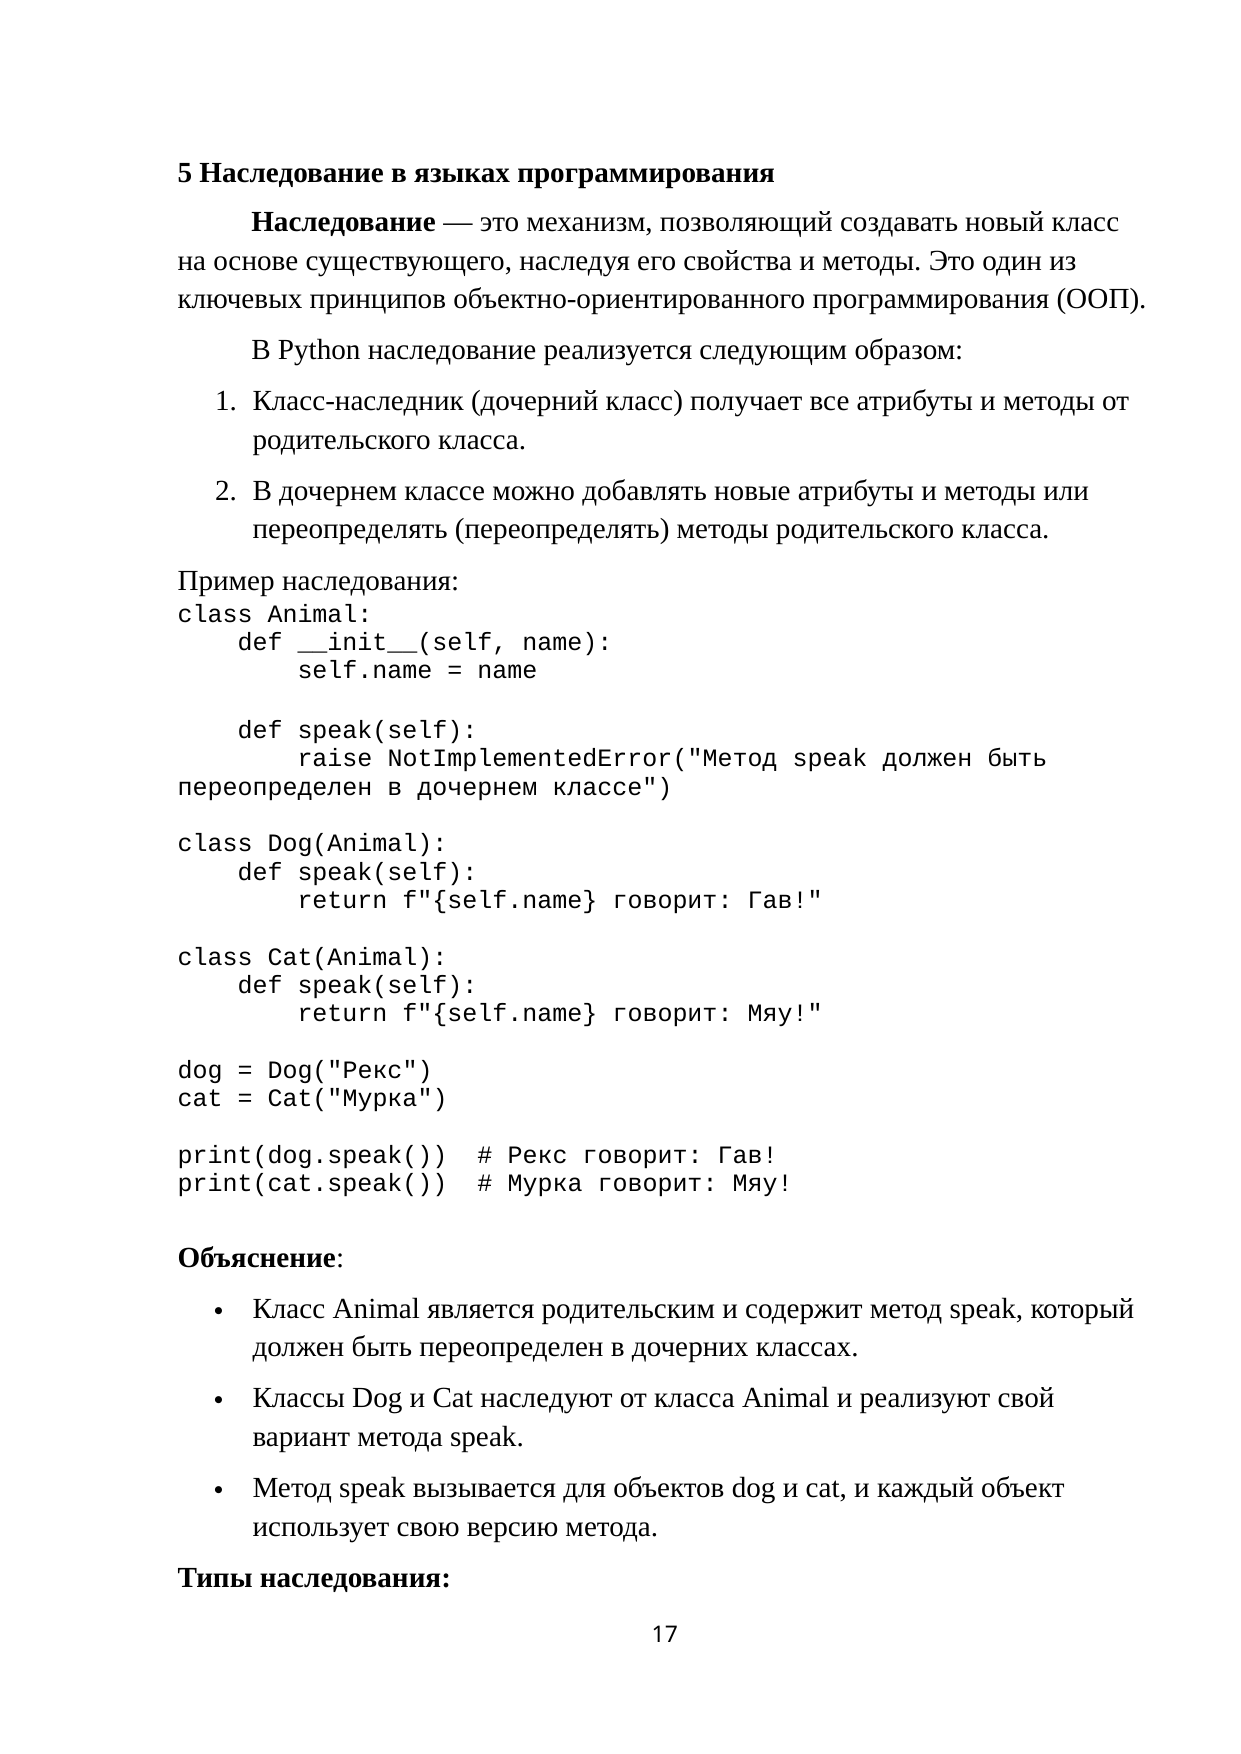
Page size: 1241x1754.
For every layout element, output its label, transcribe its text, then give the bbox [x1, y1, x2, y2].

text class Animal: [177, 601, 1152, 629]
text Пример наследования: [177, 563, 1152, 596]
list Класс Animal является родительским и содержит метод speak, который должен быть переопределен в дочерних классах. [215, 1291, 1152, 1363]
text class Cat(Animal): [177, 944, 1152, 972]
list Классы Dog и Cat наследуют от класса Animal и реализуют свой вариант метода speak. [215, 1381, 1152, 1453]
text Типы наследования: [177, 1560, 1152, 1593]
text dog = Dog("Рекс") [177, 1057, 1152, 1086]
text return f"{self.name} говорит: Гав!" [177, 887, 1152, 916]
list Класс-наследник (дочерний класс) получает все атрибуты и методы от родительского класса. [215, 383, 1152, 456]
text def speak(self): [177, 972, 1152, 1001]
subtitle 5 Наследование в языках программирования [177, 156, 1152, 189]
text def __init__(self, name): [177, 629, 1152, 658]
list В дочернем классе можно добавлять новые атрибуты и методы или переопределять (переопределять) методы родительского класса. [215, 473, 1152, 545]
text return f"{self.name} говорит: Мяу!" [177, 1001, 1152, 1029]
list Метод speak вызывается для объектов dog и cat, и каждый объект использует свою версию метода. [215, 1470, 1152, 1542]
text print(dog.speak()) # Рекс говорит: Гав! [177, 1142, 1152, 1171]
text self.name = name [177, 658, 1152, 686]
text def speak(self): [177, 717, 1152, 746]
text print(cat.speak()) # Мурка говорит: Мяу! [177, 1171, 1152, 1199]
text raise NotImplementedError("Метод speak должен быть переопределен в дочернем классе") [177, 746, 1152, 802]
text cat = Cat("Мурка") [177, 1086, 1152, 1114]
text class Dog(Animal): [177, 831, 1152, 859]
text Наследование — это механизм, позволяющий создавать новый класс на основе существующего, наследуя его свойства и методы. Это один из ключевых принципов объектно-ориентированного программирования (ООП). [177, 204, 1152, 315]
text В Python наследование реализуется следующим образом: [177, 332, 1152, 366]
text Объяснение: [177, 1240, 1152, 1273]
text def speak(self): [177, 859, 1152, 887]
